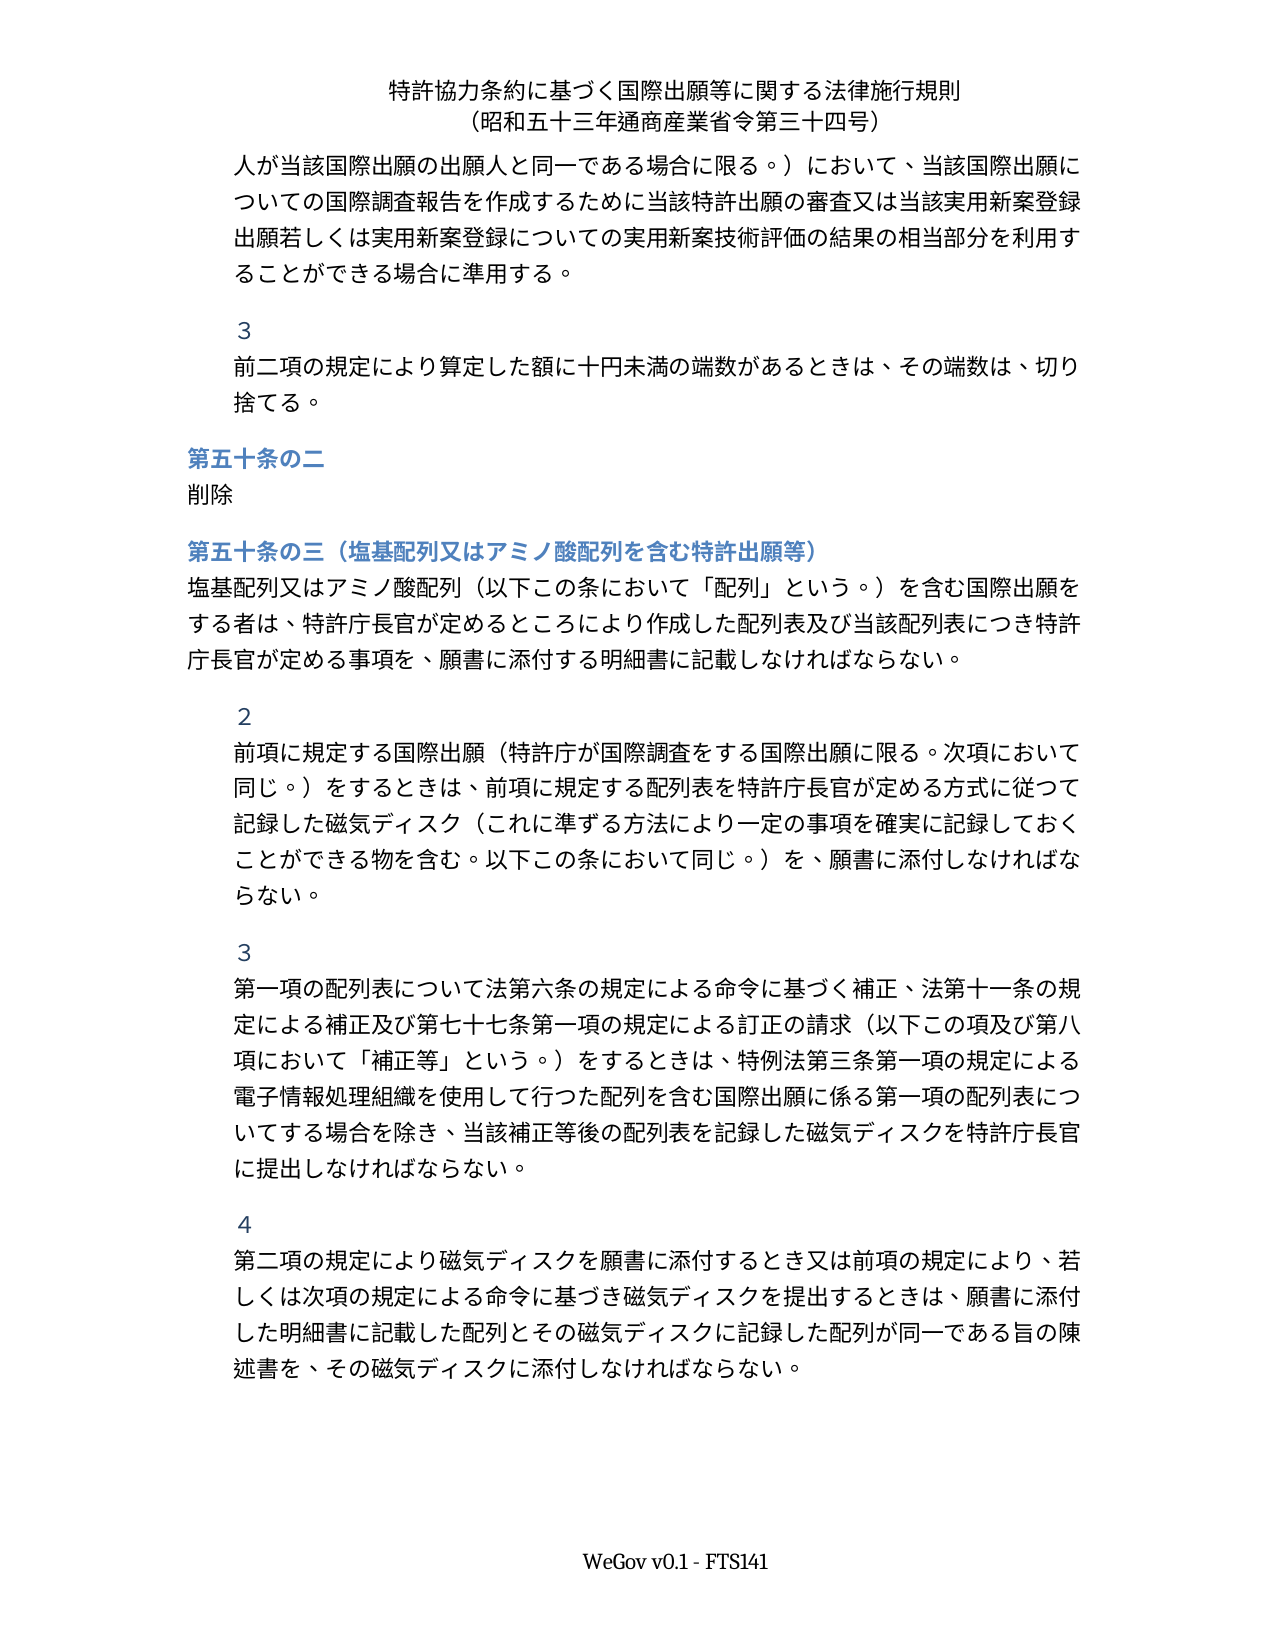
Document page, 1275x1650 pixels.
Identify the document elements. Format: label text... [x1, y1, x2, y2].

text 第二項の規定により磁気ディスクを願書に添付するとき又は前項の規定により、若しくは次項の規定による命令に基づき磁気ディスクを提出するときは、願書に添付した明細書に記載した配列とその磁気ディスクに記録した配列が同一である旨の陳述書を、その磁気ディスクに添付しなければならない。 [233, 1245, 1087, 1384]
subtitle ３ [233, 937, 1087, 968]
subtitle 第五十条の二 [187, 443, 1087, 474]
subtitle ４ [233, 1209, 1087, 1241]
text 前二項の規定により算定した額に十円未満の端数があるときは、その端数は、切り捨てる。 [233, 351, 1087, 418]
subtitle 第五十条の三（塩基配列又はアミノ酸配列を含む特許出願等） [187, 536, 1087, 567]
subtitle ３ [233, 314, 1087, 346]
subtitle ２ [233, 701, 1087, 732]
text 前項に規定する国際出願（特許庁が国際調査をする国際出願に限る。次項において同じ。）をするときは、前項に規定する配列表を特許庁長官が定める方式に従つて記録した磁気ディスク（これに準ずる方法により一定の事項を確実に記録しておくことができる物を含む。以下この条において同じ。）を、願書に添付しなければならない。 [233, 736, 1087, 911]
text 塩基配列又はアミノ酸配列（以下この条において「配列」という。）を含む国際出願をする者は、特許庁長官が定めるところにより作成した配列表及び当該配列表につき特許庁長官が定める事項を、願書に添付する明細書に記載しなければならない。 [187, 572, 1087, 675]
text 削除 [187, 479, 1087, 510]
